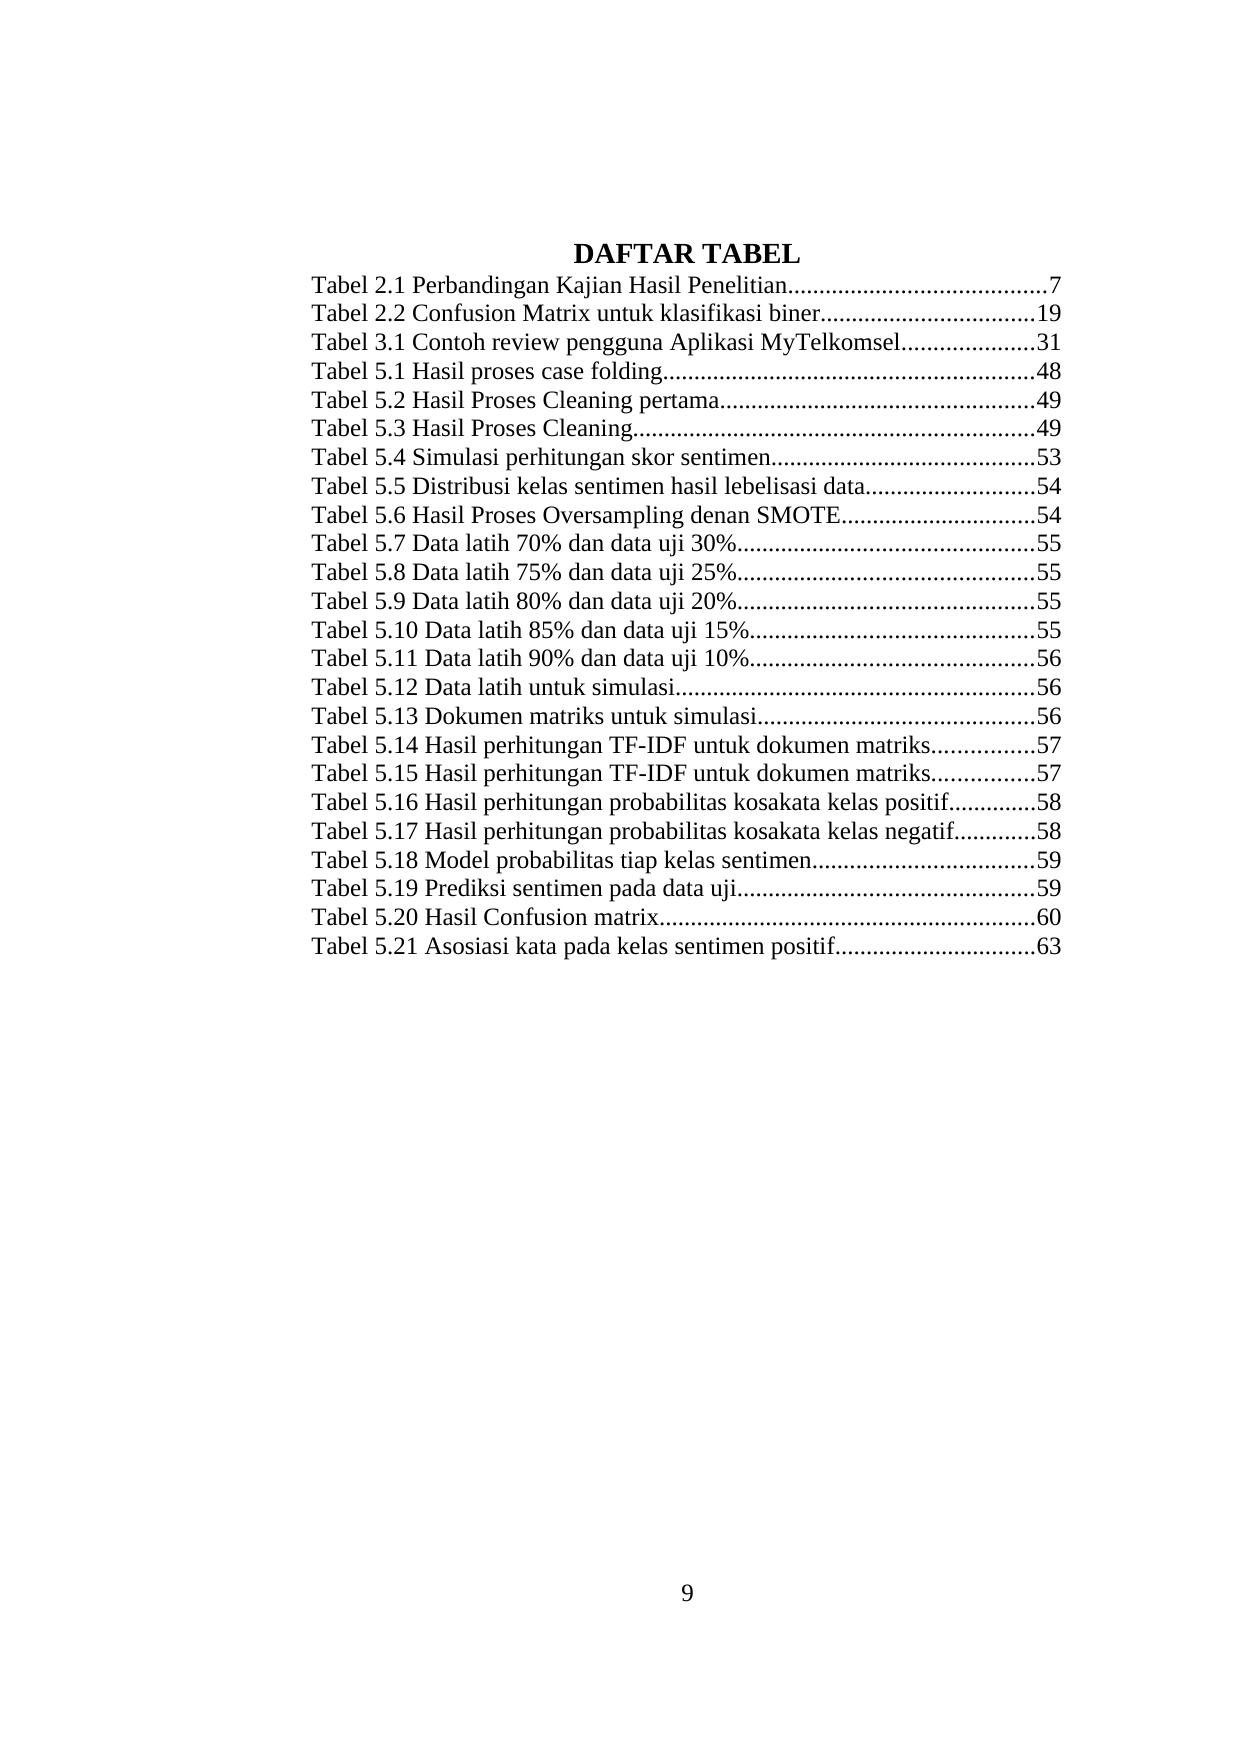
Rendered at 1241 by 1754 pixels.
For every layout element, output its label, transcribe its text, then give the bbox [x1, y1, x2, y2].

text Tabel 5.1 Hasil proses case folding 48 [311, 356, 1063, 385]
text Tabel 5.13 Dokumen matriks untuk simulasi 56 [311, 701, 1063, 730]
text Tabel 5.11 Data latih 90% dan data uji 10% 56 [311, 643, 1063, 672]
text Tabel 5.9 Data latih 80% dan data uji 20% 55 [311, 586, 1063, 615]
text Tabel 5.12 Data latih untuk simulasi 56 [311, 672, 1063, 701]
text Tabel 5.4 Simulasi perhitungan skor sentimen 53 [311, 442, 1063, 471]
text Tabel 5.10 Data latih 85% dan data uji 15% 55 [311, 615, 1063, 643]
text Tabel 5.3 Hasil Proses Cleaning 49 [311, 413, 1063, 442]
text Tabel 5.7 Data latih 70% dan data uji 30% 55 [311, 528, 1063, 557]
text Tabel 5.19 Prediksi sentimen pada data uji 59 [311, 873, 1063, 902]
text Tabel 2.2 Confusion Matrix untuk klasifikasi biner 19 [311, 298, 1063, 327]
text Tabel 3.1 Contoh review pengguna Aplikasi MyTelkomsel 31 [311, 327, 1063, 356]
text Tabel 5.16 Hasil perhitungan probabilitas kosakata kelas positif 58 [311, 787, 1063, 816]
text Tabel 5.15 Hasil perhitungan TF-IDF untuk dokumen matriks 57 [311, 758, 1063, 787]
text Tabel 5.17 Hasil perhitungan probabilitas kosakata kelas negatif 58 [311, 816, 1063, 845]
text Tabel 2.1 Perbandingan Kajian Hasil Penelitian 7 [311, 270, 1063, 298]
text Tabel 5.5 Distribusi kelas sentimen hasil lebelisasi data 54 [311, 471, 1063, 500]
text Tabel 5.2 Hasil Proses Cleaning pertama 49 [311, 385, 1063, 413]
text Tabel 5.20 Hasil Confusion matrix 60 [311, 902, 1063, 931]
text Tabel 5.6 Hasil Proses Oversampling denan SMOTE 54 [311, 500, 1063, 528]
subtitle DAFTAR TABEL [311, 236, 1063, 270]
text Tabel 5.18 Model probabilitas tiap kelas sentimen 59 [311, 845, 1063, 873]
text Tabel 5.14 Hasil perhitungan TF-IDF untuk dokumen matriks 57 [311, 730, 1063, 758]
text Tabel 5.8 Data latih 75% dan data uji 25% 55 [311, 557, 1063, 586]
text Tabel 5.21 Asosiasi kata pada kelas sentimen positif 63 [311, 931, 1063, 960]
